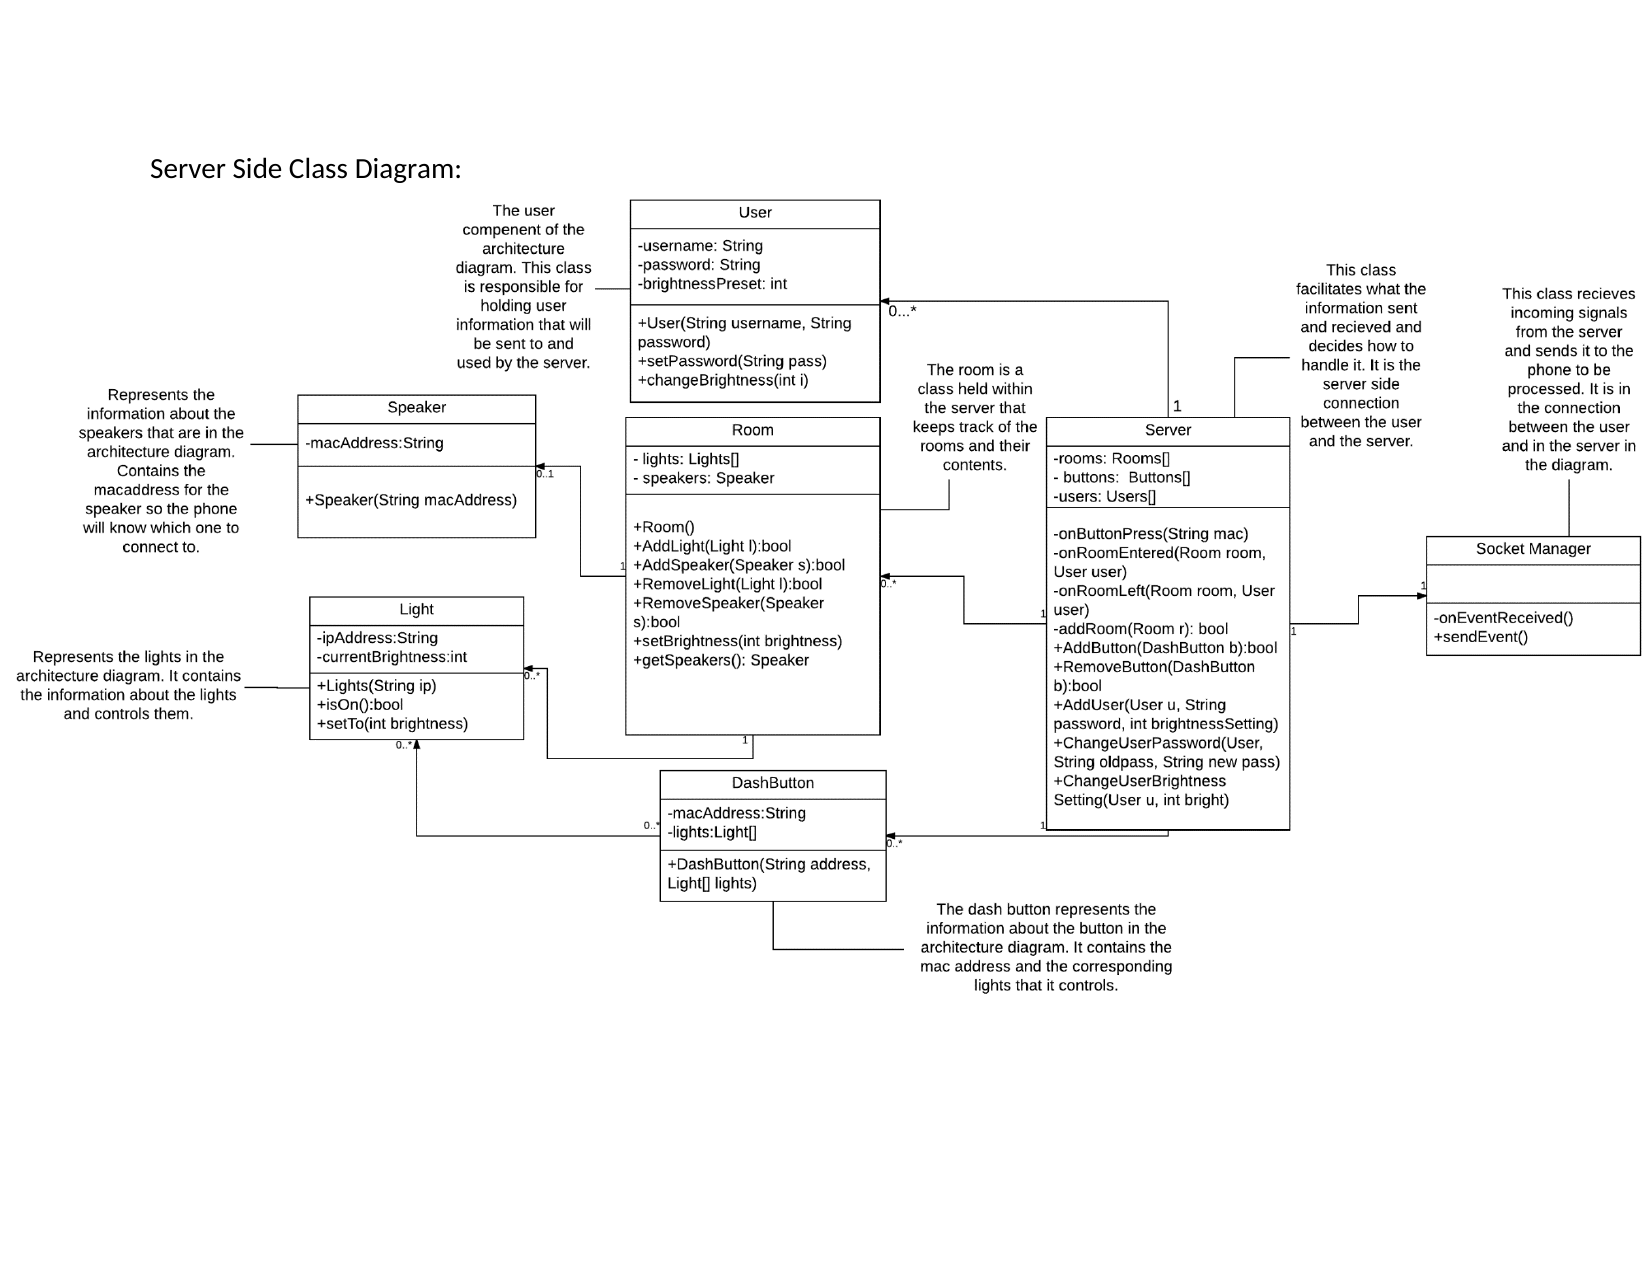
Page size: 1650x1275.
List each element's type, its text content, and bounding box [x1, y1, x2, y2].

text Server Side Class Diagram: [150, 150, 1500, 186]
picture [0, 188, 1650, 1040]
